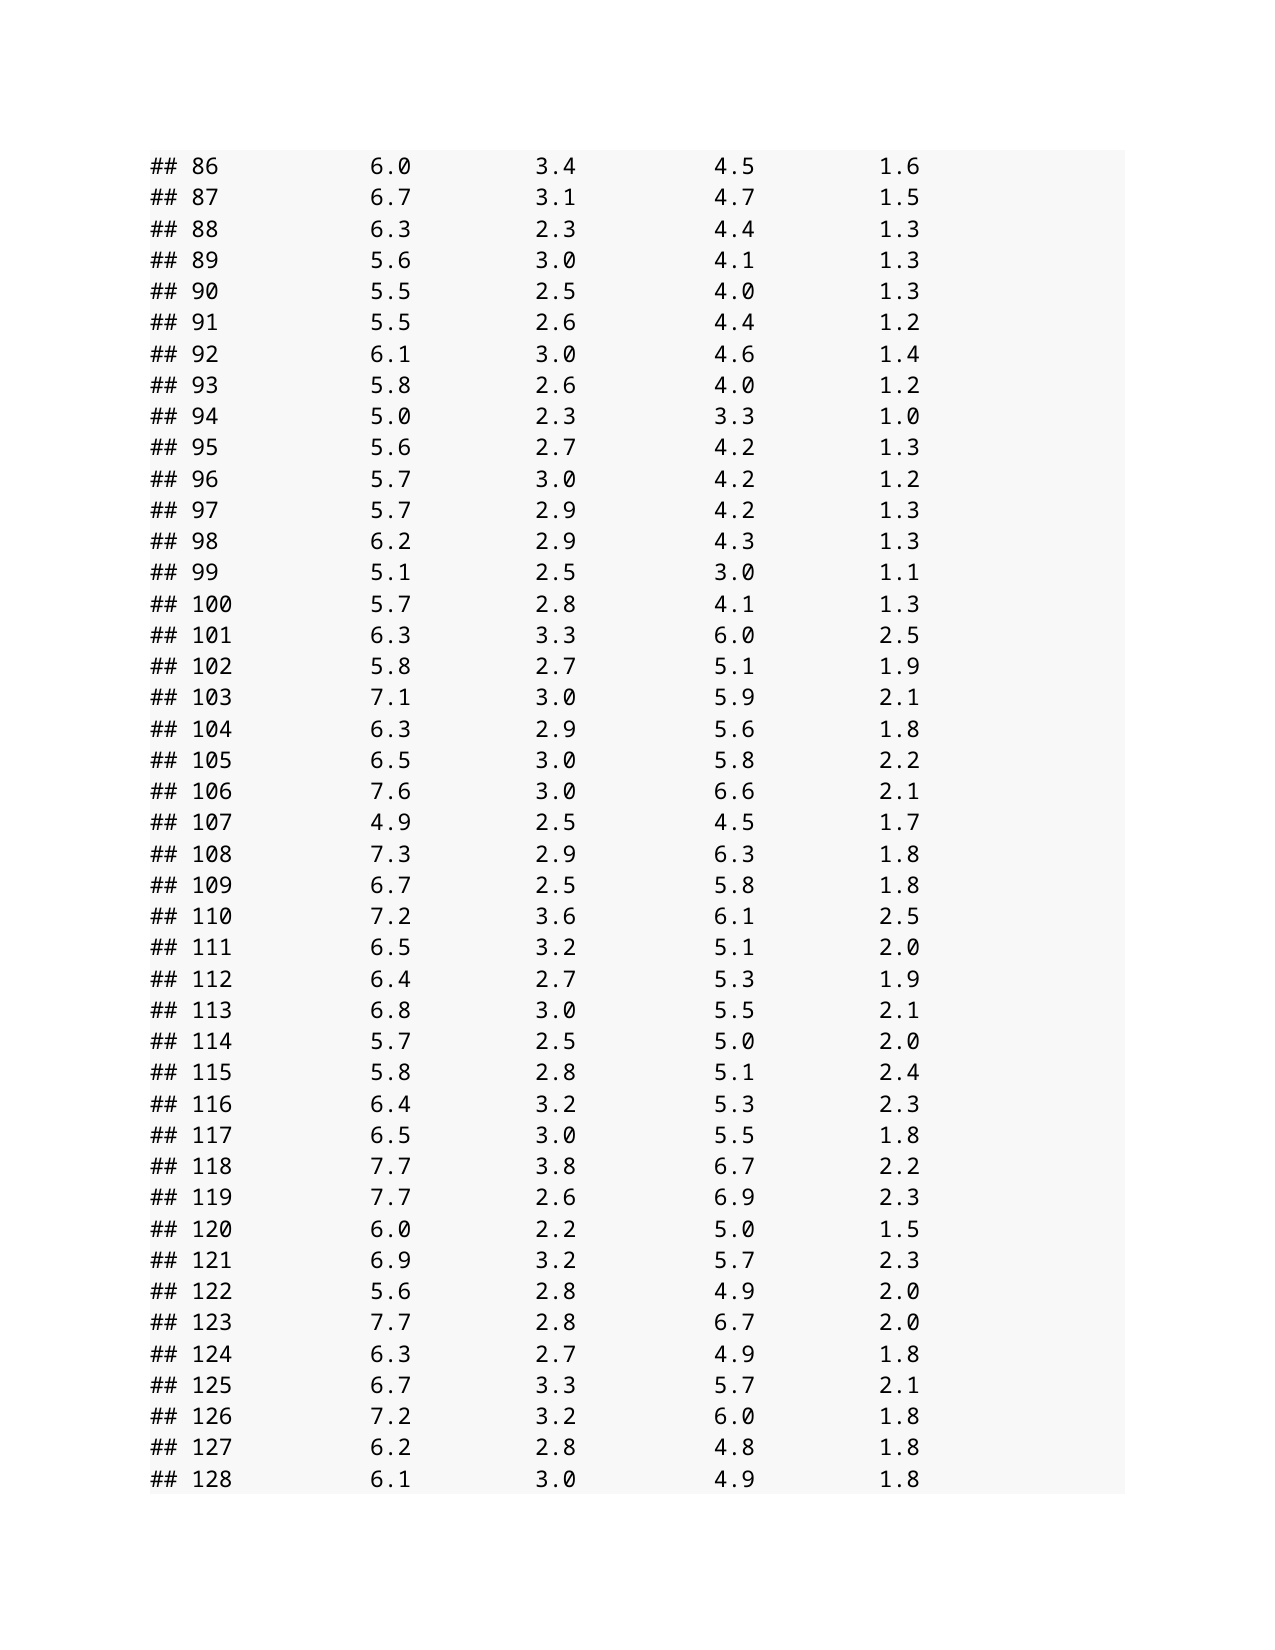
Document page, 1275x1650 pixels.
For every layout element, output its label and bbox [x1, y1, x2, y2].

text [150, 150, 1125, 1494]
